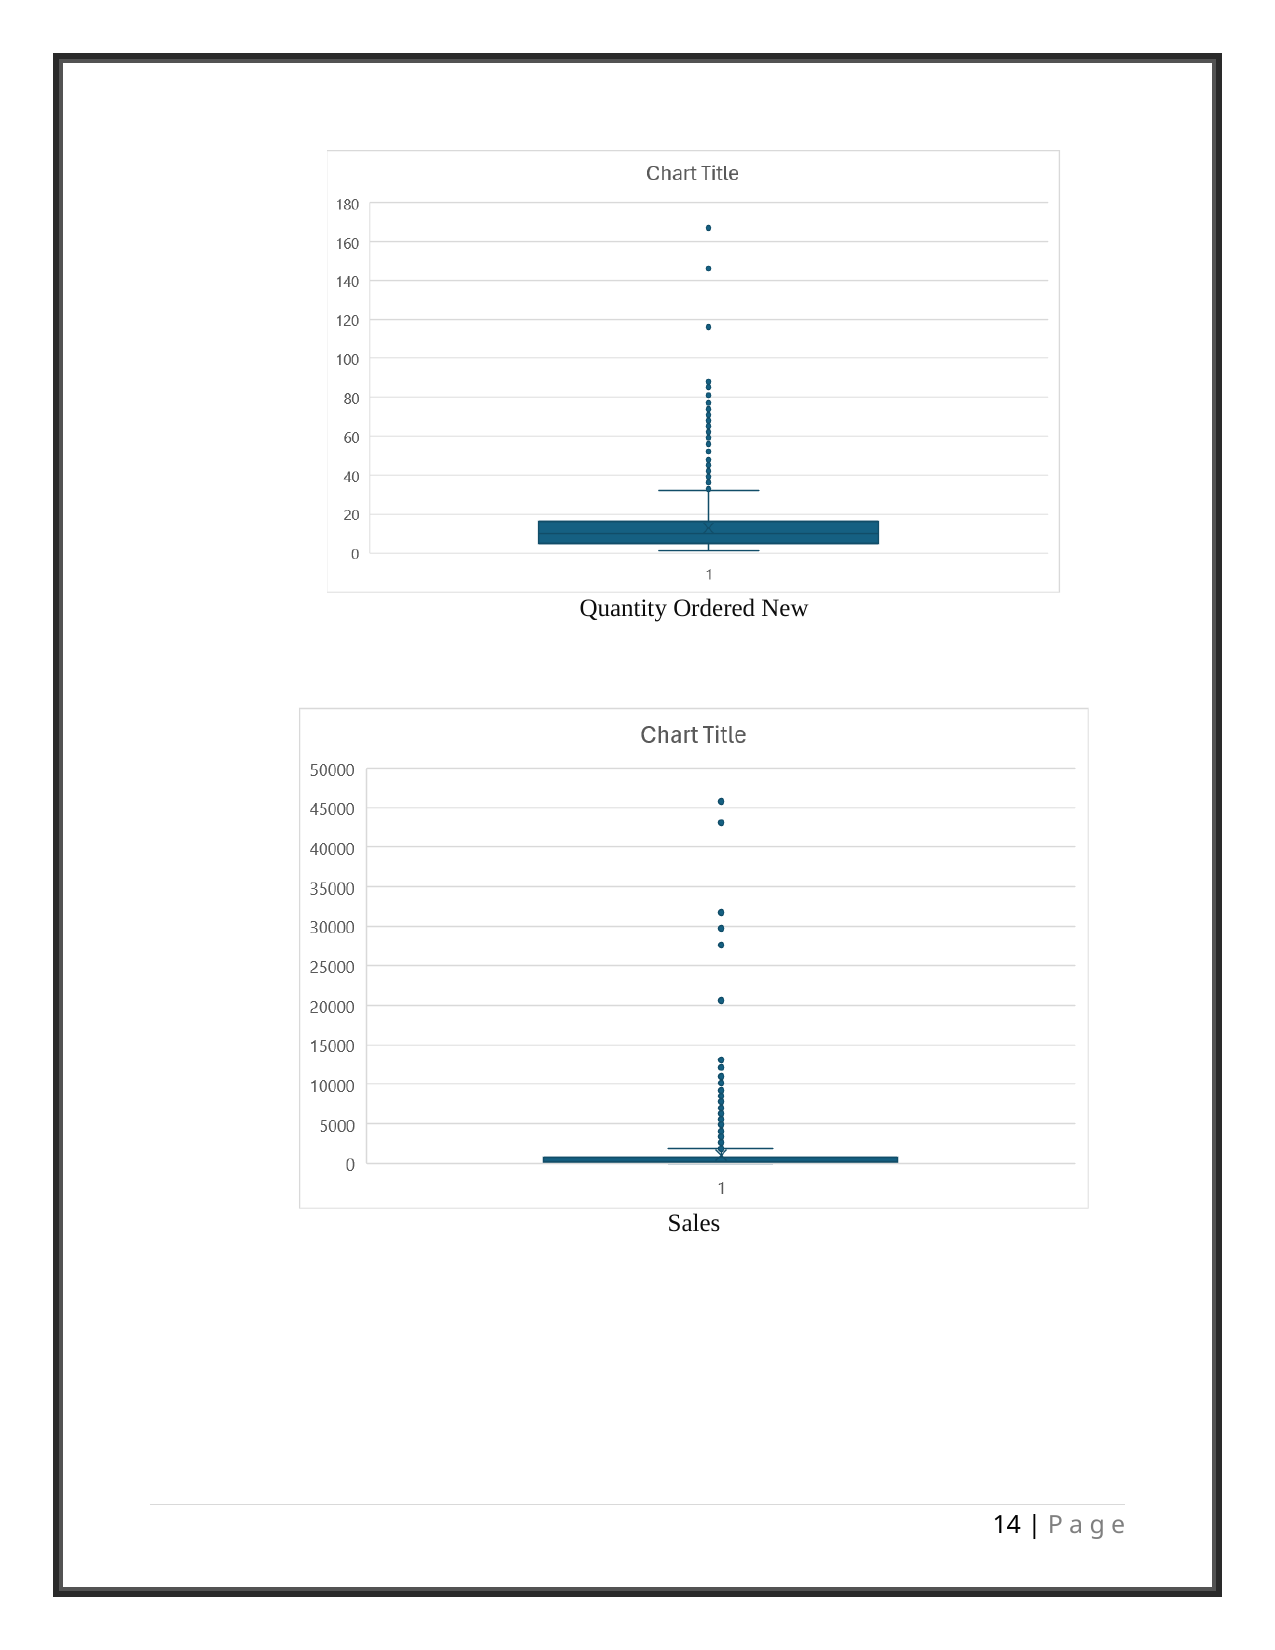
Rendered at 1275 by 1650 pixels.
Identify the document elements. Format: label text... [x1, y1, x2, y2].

text Quantity Ordered New [262, 593, 1125, 621]
picture [327, 150, 1061, 593]
text Sales [262, 1208, 1125, 1237]
picture [298, 707, 1089, 1209]
